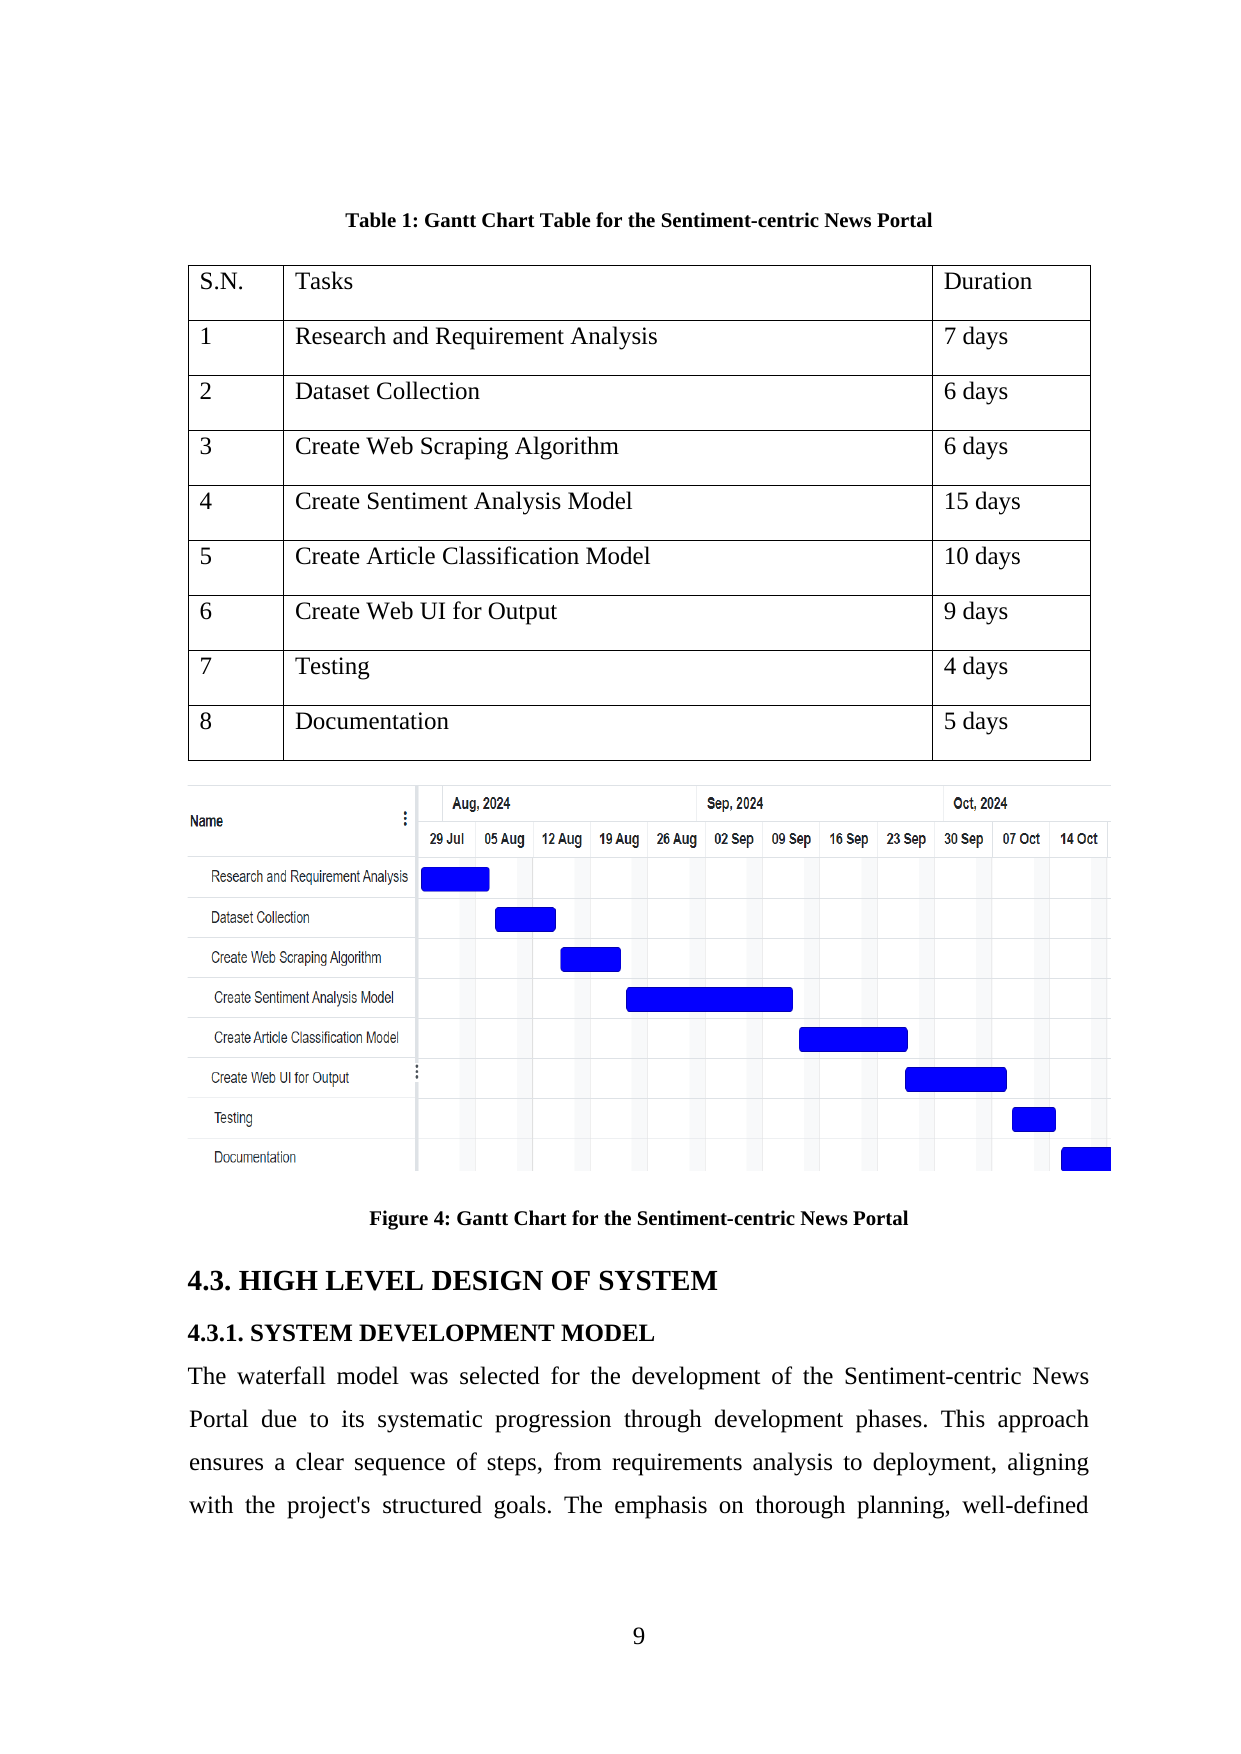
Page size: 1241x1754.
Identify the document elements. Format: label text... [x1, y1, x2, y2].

table_cell 4 days [933, 651, 1090, 705]
table_header Tasks [284, 266, 932, 320]
subtitle 4.3.1. SYSTEM DEVELOPMENT MODEL [187, 1318, 1090, 1346]
table_cell 6 days [933, 376, 1090, 430]
table_cell 10 days [933, 541, 1090, 595]
table_cell Documentation [284, 706, 932, 760]
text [187, 1361, 1090, 1519]
table_cell Create Article Classification Model [284, 541, 932, 595]
table_cell 5 days [933, 706, 1090, 760]
table_cell 6 [189, 596, 283, 650]
table_cell 6 days [933, 431, 1090, 485]
table_cell 7 days [933, 321, 1090, 375]
table_cell Create Web Scraping Algorithm [284, 431, 932, 485]
table_cell 5 [189, 541, 283, 595]
table_cell 3 [189, 431, 283, 485]
table_cell 9 days [933, 596, 1090, 650]
table_cell 4 [189, 486, 283, 540]
table_cell Testing [284, 651, 932, 705]
table_cell Research and Requirement Analysis [284, 321, 932, 375]
table_cell 8 [189, 706, 283, 760]
table_cell Create Web UI for Output [284, 596, 932, 650]
table_cell 2 [189, 376, 283, 430]
subtitle 4.3. HIGH LEVEL DESIGN OF SYSTEM [187, 1263, 1090, 1297]
table_cell 1 [189, 321, 283, 375]
table_cell 7 [189, 651, 283, 705]
picture [187, 785, 1111, 1171]
text Table 1: Gantt Chart Table for the Sentiment-centric News Portal [187, 208, 1090, 232]
table_cell Create Sentiment Analysis Model [284, 486, 932, 540]
table_cell 15 days [933, 486, 1090, 540]
table_header Duration [933, 266, 1090, 320]
text Figure 4: Gantt Chart for the Sentiment-centric News Portal [187, 1206, 1090, 1230]
table_cell Dataset Collection [284, 376, 932, 430]
table_header S.N. [189, 266, 283, 320]
